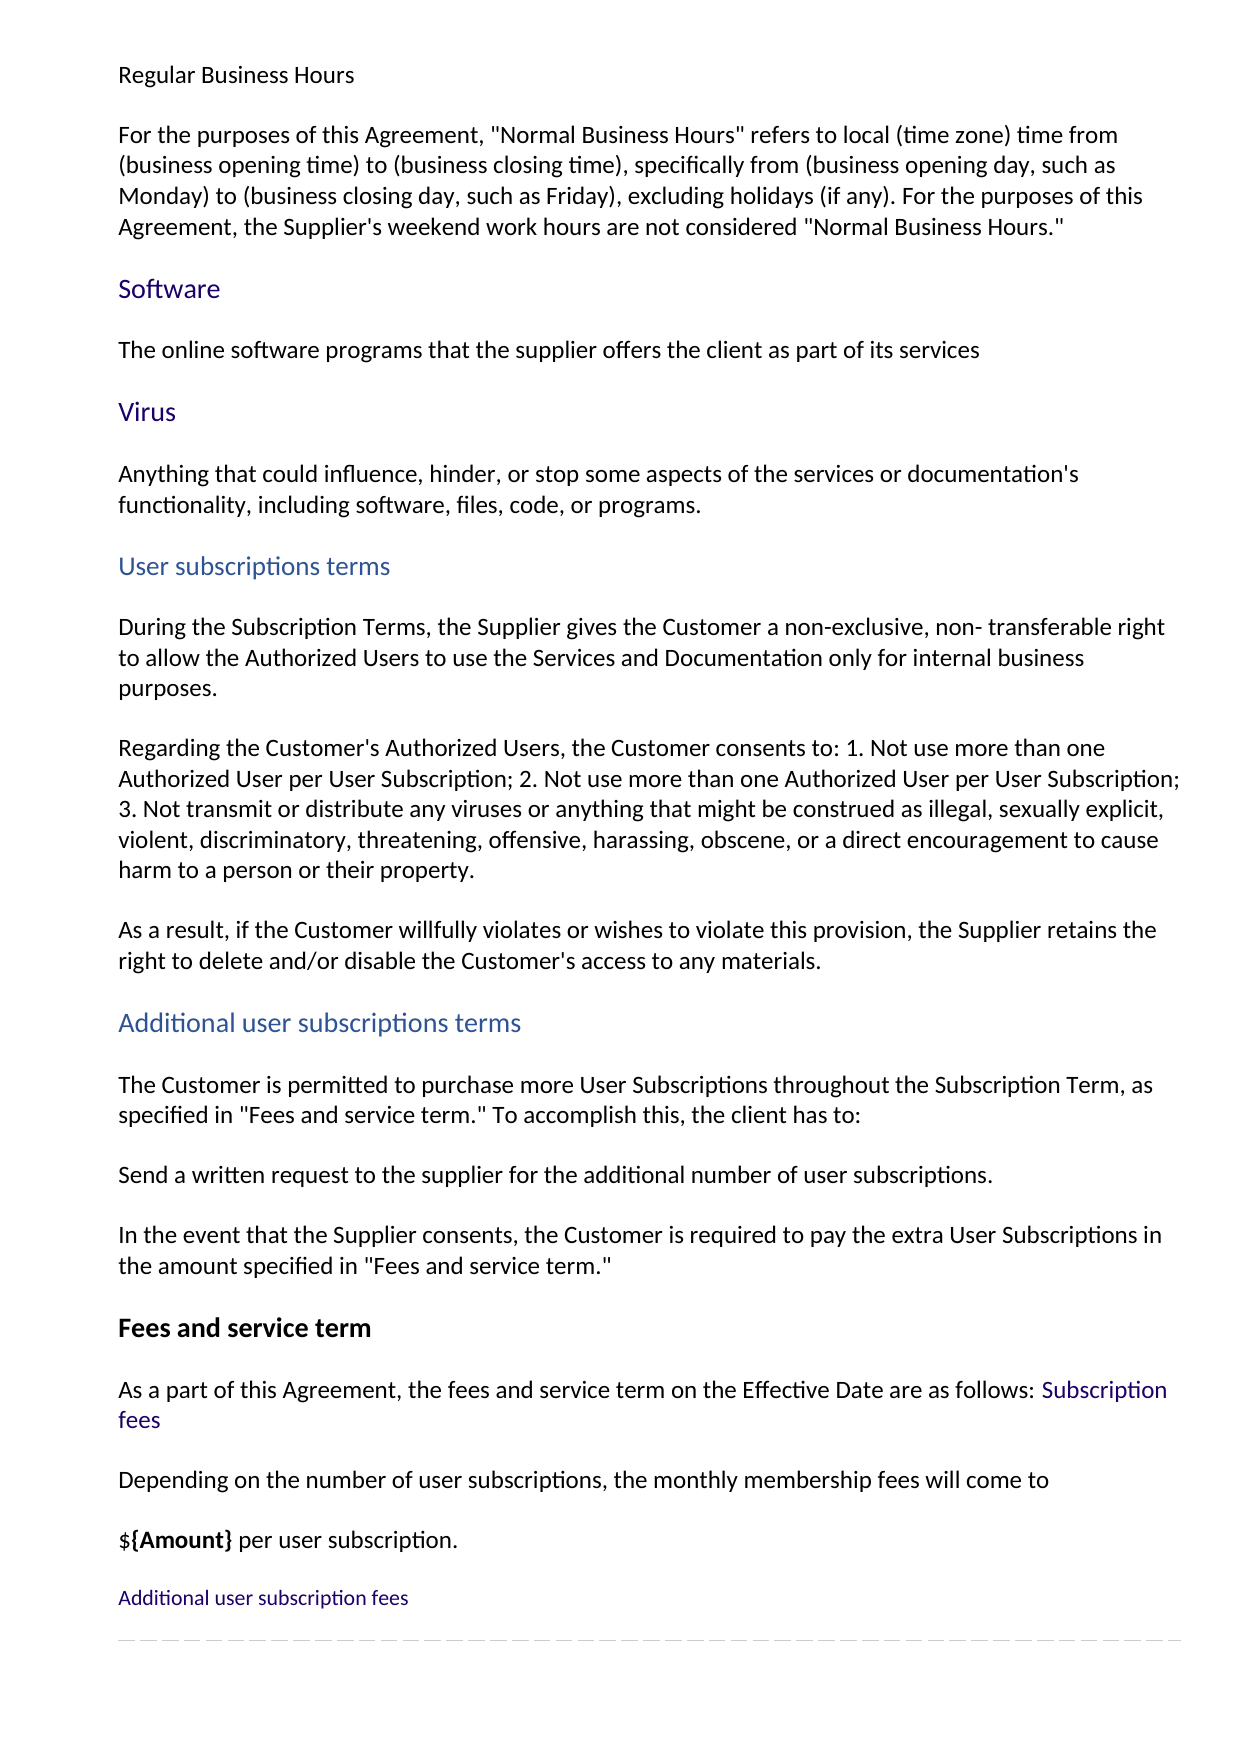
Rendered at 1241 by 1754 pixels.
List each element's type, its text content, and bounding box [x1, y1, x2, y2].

text Additional user subscription fees [118, 1584, 1181, 1611]
text ${Amount} per user subscription. [118, 1524, 1181, 1555]
text Depending on the number of user subscriptions, the monthly membership fees will come to [118, 1464, 1181, 1495]
text As a result, if the Customer willfully violates or wishes to violate this provision, the Supplier retains the right to delete and/or disable the Customer's access to any materials. [118, 914, 1181, 976]
text As a part of this Agreement, the fees and service term on the Effective Date are as follows: Subscription fees [118, 1374, 1181, 1435]
text Anything that could influence, hinder, or stop some aspects of the services or documentation's functionality, including software, files, code, or programs. [118, 458, 1181, 519]
text The online software programs that the supplier offers the client as part of its services [118, 334, 1181, 365]
text During the Subscription Terms, the Supplier gives the Customer a non-exclusive, non- transferable right to allow the Authorized Users to use the Services and Documentation only for internal business purposes. [118, 611, 1181, 703]
text The Customer is permitted to purchase more User Subscriptions throughout the Subscription Term, as specified in "Fees and service term." To accomplish this, the client has to: [118, 1069, 1181, 1130]
text Send a written request to the supplier for the additional number of user subscriptions. [118, 1159, 1181, 1190]
text User subscriptions terms [118, 549, 1181, 582]
text Additional user subscriptions terms [118, 1005, 1181, 1039]
text For the purposes of this Agreement, "Normal Business Hours" refers to local (time zone) time from (business opening time) to (business closing time), specifically from (business opening day, such as Monday) to (business closing day, such as Friday), excluding holidays (if any). For the purposes of this Agreement, the Supplier's weekend work hours are not considered "Normal Business Hours." [118, 119, 1181, 241]
text Fees and service term [118, 1310, 1181, 1344]
text Software [118, 271, 1181, 305]
text In the event that the Supplier consents, the Customer is required to pay the extra User Subscriptions in the amount specified in "Fees and service term." [118, 1219, 1181, 1280]
text Virus [118, 394, 1181, 429]
text Regarding the Customer's Authorized Users, the Customer consents to: 1. Not use more than one Authorized User per User Subscription; 2. Not use more than one Authorized User per User Subscription; 3. Not transmit or distribute any viruses or anything that might be construed as illegal, sexually explicit, violent, discriminatory, threatening, offensive, harassing, obscene, or a direct encouragement to cause harm to a person or their property. [118, 732, 1181, 885]
text Regular Business Hours [118, 59, 1181, 89]
